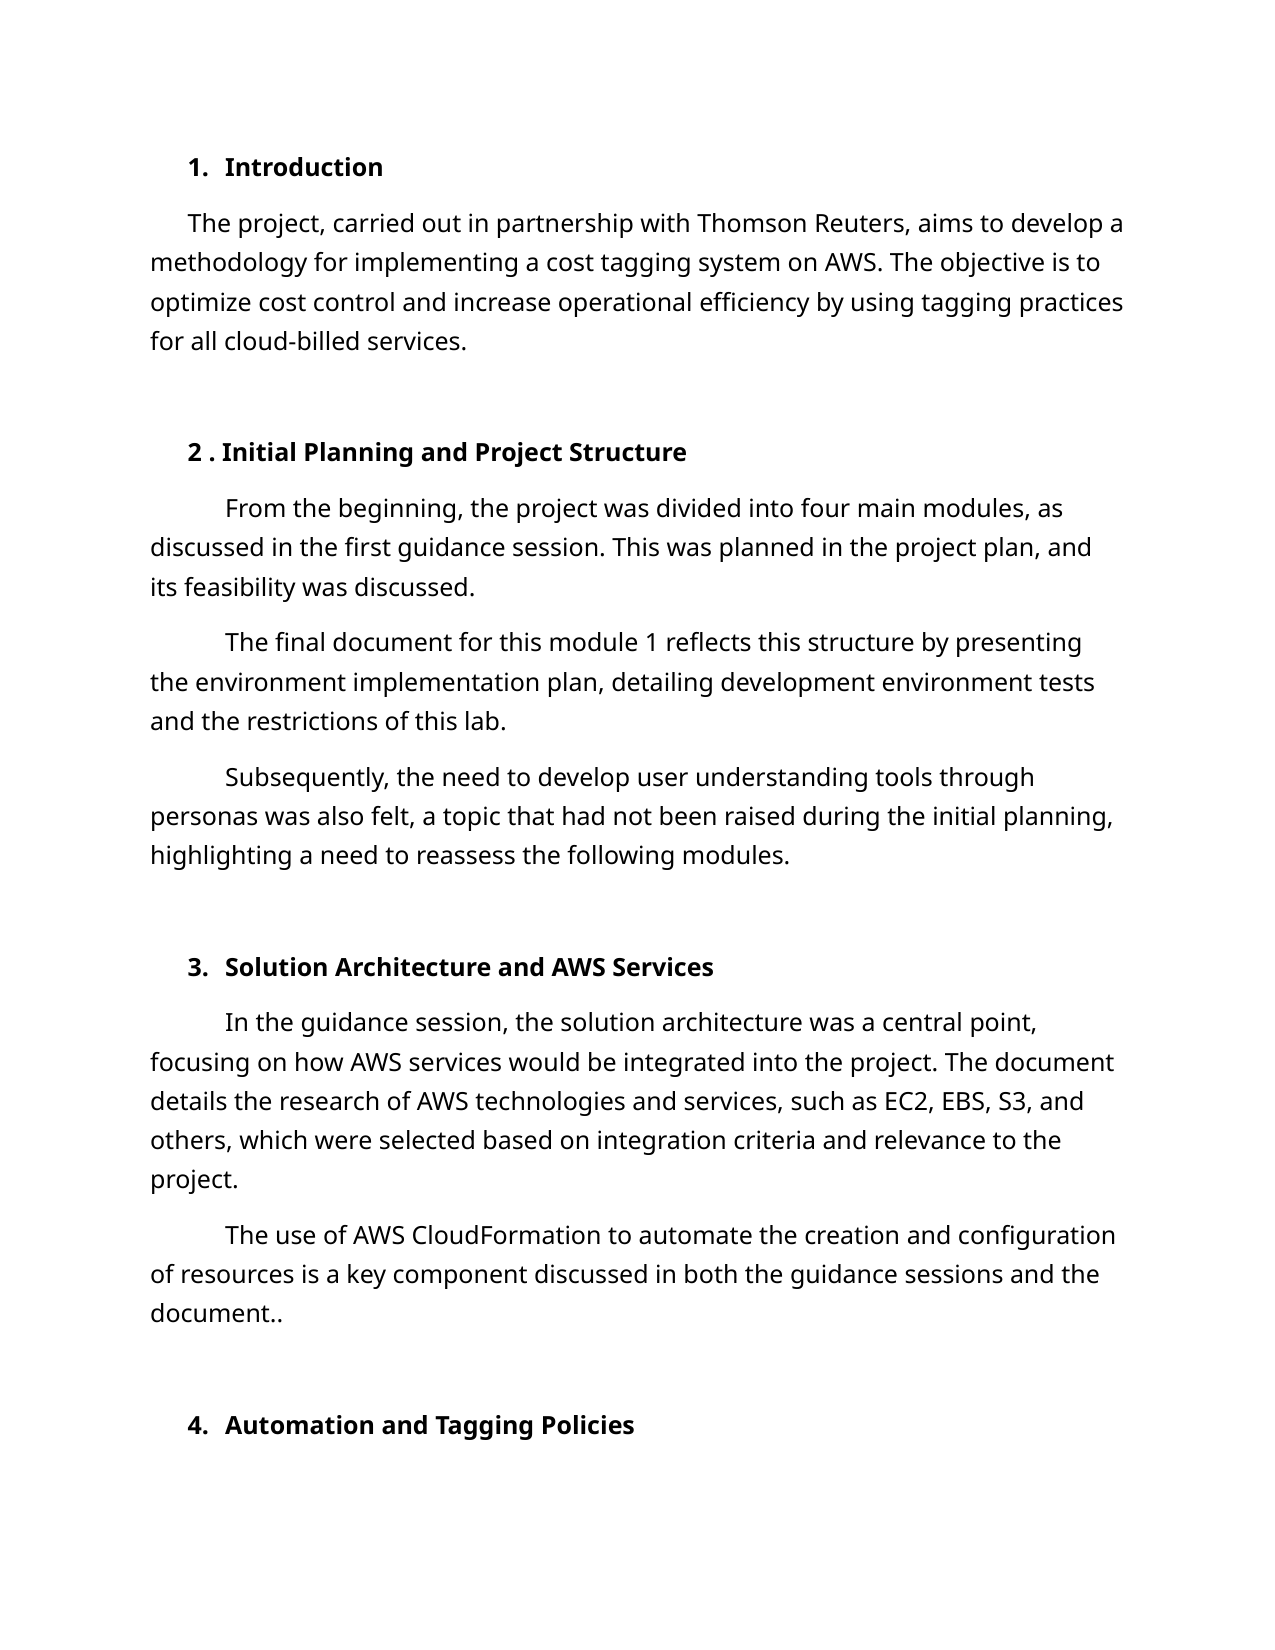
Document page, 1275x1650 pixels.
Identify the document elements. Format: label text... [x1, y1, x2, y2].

text From the beginning, the project was divided into four main modules, as discussed in the first guidance session. This was planned in the project plan, and its feasibility was discussed. [150, 491, 1125, 603]
list Introduction [187, 150, 1125, 184]
list Solution Architecture and AWS Services [187, 949, 1125, 983]
list Automation and Tagging Policies [187, 1407, 1125, 1442]
text The use of AWS CloudFormation to automate the creation and configuration of resources is a key component discussed in both the guidance sessions and the document.. [150, 1217, 1125, 1330]
text Subsequently, the need to develop user understanding tools through personas was also felt, a topic that had not been raised during the initial planning, highlighting a need to reassess the following modules. [150, 759, 1125, 872]
text The project, carried out in partnership with Thomson Reuters, aims to develop a methodology for implementing a cost tagging system on AWS. The objective is to optimize cost control and increase operational efficiency by using tagging practices for all cloud-billed services. [150, 206, 1125, 357]
text The final document for this module 1 reflects this structure by presenting the environment implementation plan, detailing development environment tests and the restrictions of this lab. [150, 625, 1125, 737]
text 2 . Initial Planning and Project Structure [150, 435, 1125, 469]
text In the guidance session, the solution architecture was a central point, focusing on how AWS services would be integrated into the project. The document details the research of AWS technologies and services, such as EC2, EBS, S3, and others, which were selected based on integration criteria and relevance to the project. [150, 1005, 1125, 1196]
